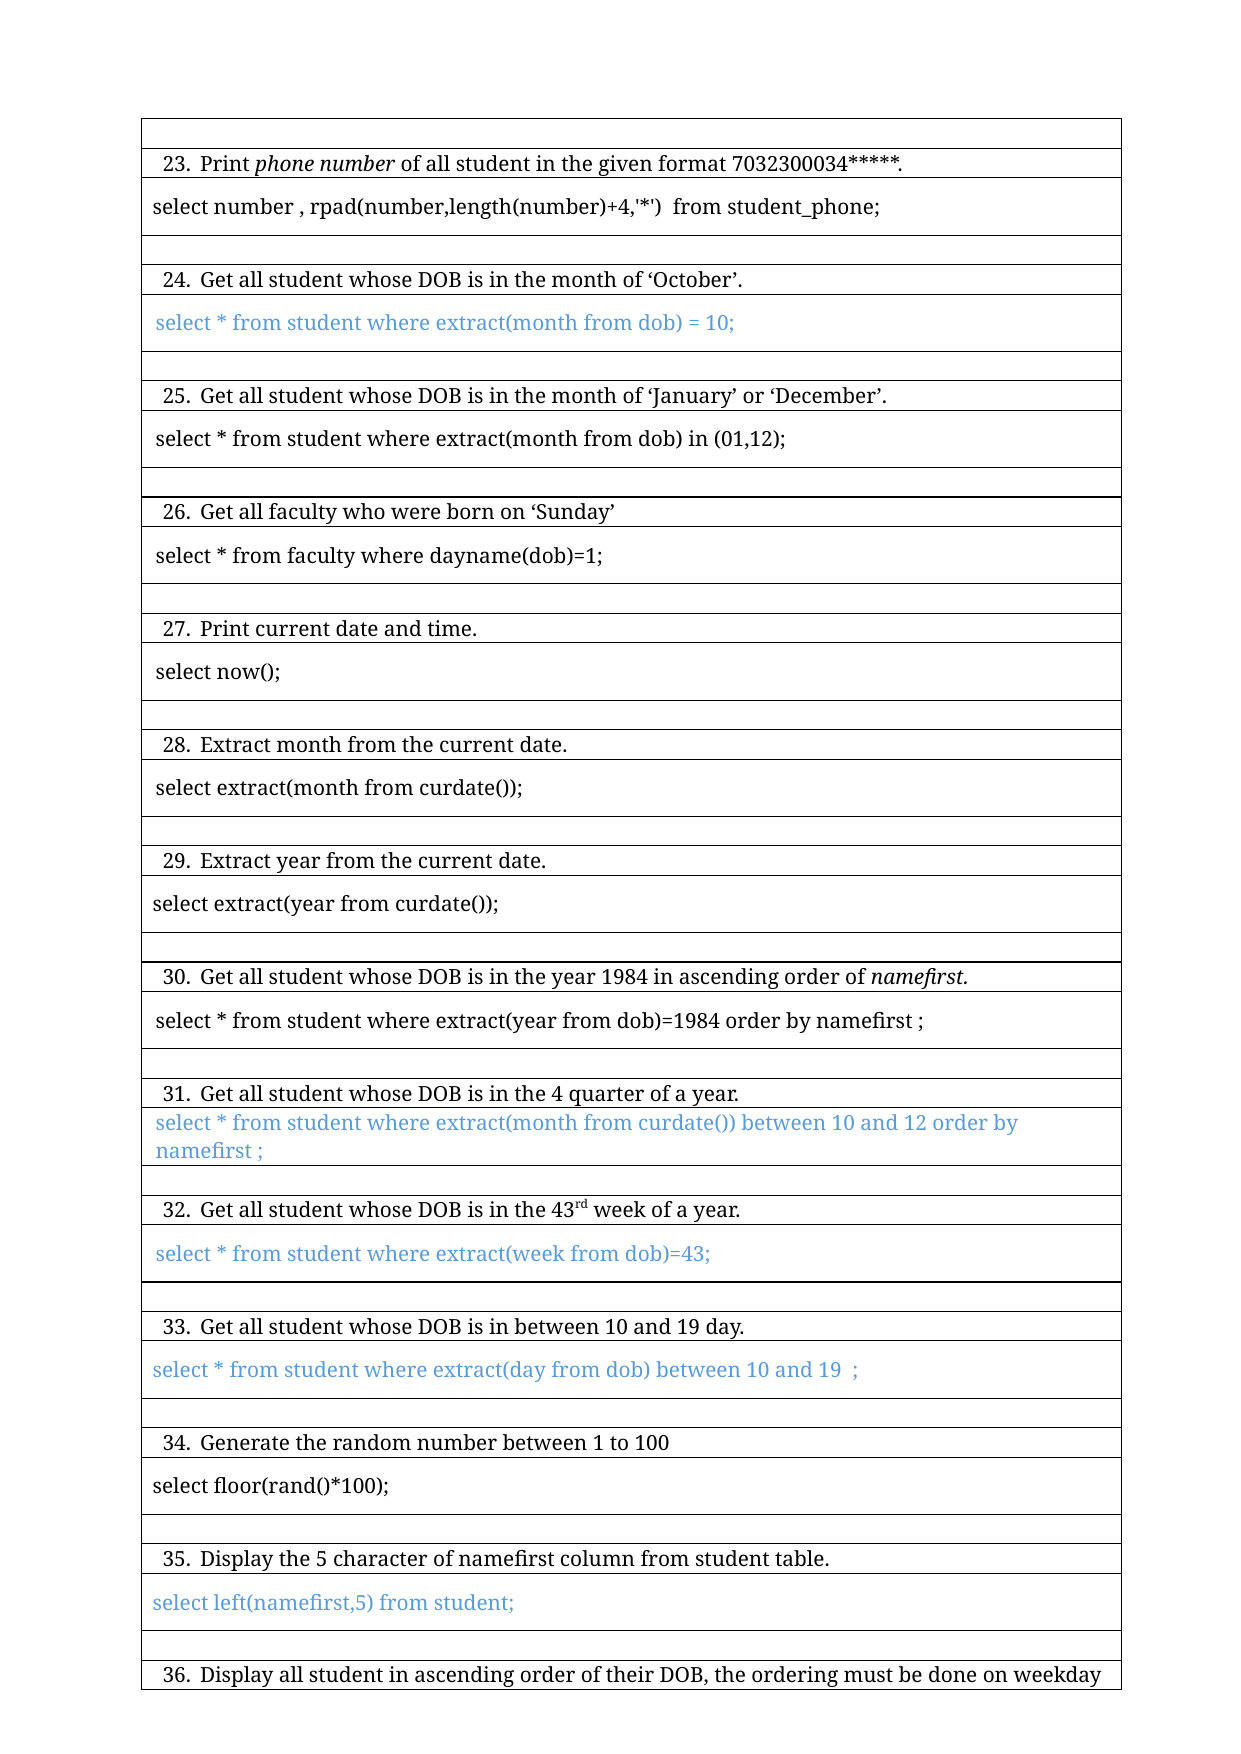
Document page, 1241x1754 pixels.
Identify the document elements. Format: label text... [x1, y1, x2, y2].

table_cell [142, 1283, 1121, 1311]
table_cell select extract(month from curdate()); [142, 760, 1121, 816]
table_cell [142, 701, 1121, 729]
table_cell select * from student where extract(month from dob) = 10; [142, 295, 1121, 351]
table_cell Get all student whose DOB is in the month of ‘January’ or ‘December’. [142, 381, 1121, 410]
table_cell [142, 817, 1121, 845]
table_cell select * from student where extract(day from dob) between 10 and 19 ; [142, 1341, 1121, 1398]
table_cell Get all student whose DOB is in the month of ‘October’. [142, 265, 1121, 293]
table_cell select * from student where extract(month from curdate()) between 10 and 12 order by namefirst ; [142, 1108, 1121, 1165]
table_cell select extract(year from curdate()); [142, 876, 1121, 932]
table_cell Get all student whose DOB is in the year 1984 in ascending order of namefirst. [142, 963, 1121, 991]
table_cell [142, 236, 1121, 264]
table_cell select * from student where extract(week from dob)=43; [142, 1225, 1121, 1281]
table_cell select left(namefirst,5) from student; [142, 1574, 1121, 1630]
table_cell select * from student where extract(month from dob) in (01,12); [142, 411, 1121, 467]
table_cell [142, 352, 1121, 380]
table_cell [142, 1515, 1121, 1543]
table_cell [142, 1399, 1121, 1427]
table_cell Generate the random number between 1 to 100 [142, 1428, 1121, 1457]
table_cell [142, 1661, 1121, 1689]
table_cell Get all student whose DOB is in the 43rd week of a year. [142, 1196, 1121, 1224]
table_cell [142, 1631, 1121, 1659]
table_cell [142, 468, 1121, 496]
table_cell select floor(rand()*100); [142, 1458, 1121, 1514]
table_cell Display the 5 character of namefirst column from student table. [142, 1544, 1121, 1573]
table_cell [142, 1166, 1121, 1194]
table_cell Print phone number of all student in the given format 7032300034*****. [142, 149, 1121, 177]
table_cell [142, 119, 1121, 148]
table_cell Print current date and time. [142, 614, 1121, 642]
table_cell Get all faculty who were born on ‘Sunday’ [142, 498, 1121, 526]
table_cell select now(); [142, 643, 1121, 699]
table_cell select * from student where extract(year from dob)=1984 order by namefirst ; [142, 992, 1121, 1048]
table_cell Extract month from the current date. [142, 730, 1121, 758]
table_cell Get all student whose DOB is in the 4 quarter of a year. [142, 1079, 1121, 1107]
table_cell select number , rpad(number,length(number)+4,'*') from student_phone; [142, 178, 1121, 234]
table_cell [142, 584, 1121, 613]
table_cell [142, 1049, 1121, 1078]
table_cell Get all student whose DOB is in between 10 and 19 day. [142, 1312, 1121, 1340]
table_cell Extract year from the current date. [142, 846, 1121, 875]
table_cell [142, 933, 1121, 961]
table_cell select * from faculty where dayname(dob)=1; [142, 527, 1121, 583]
